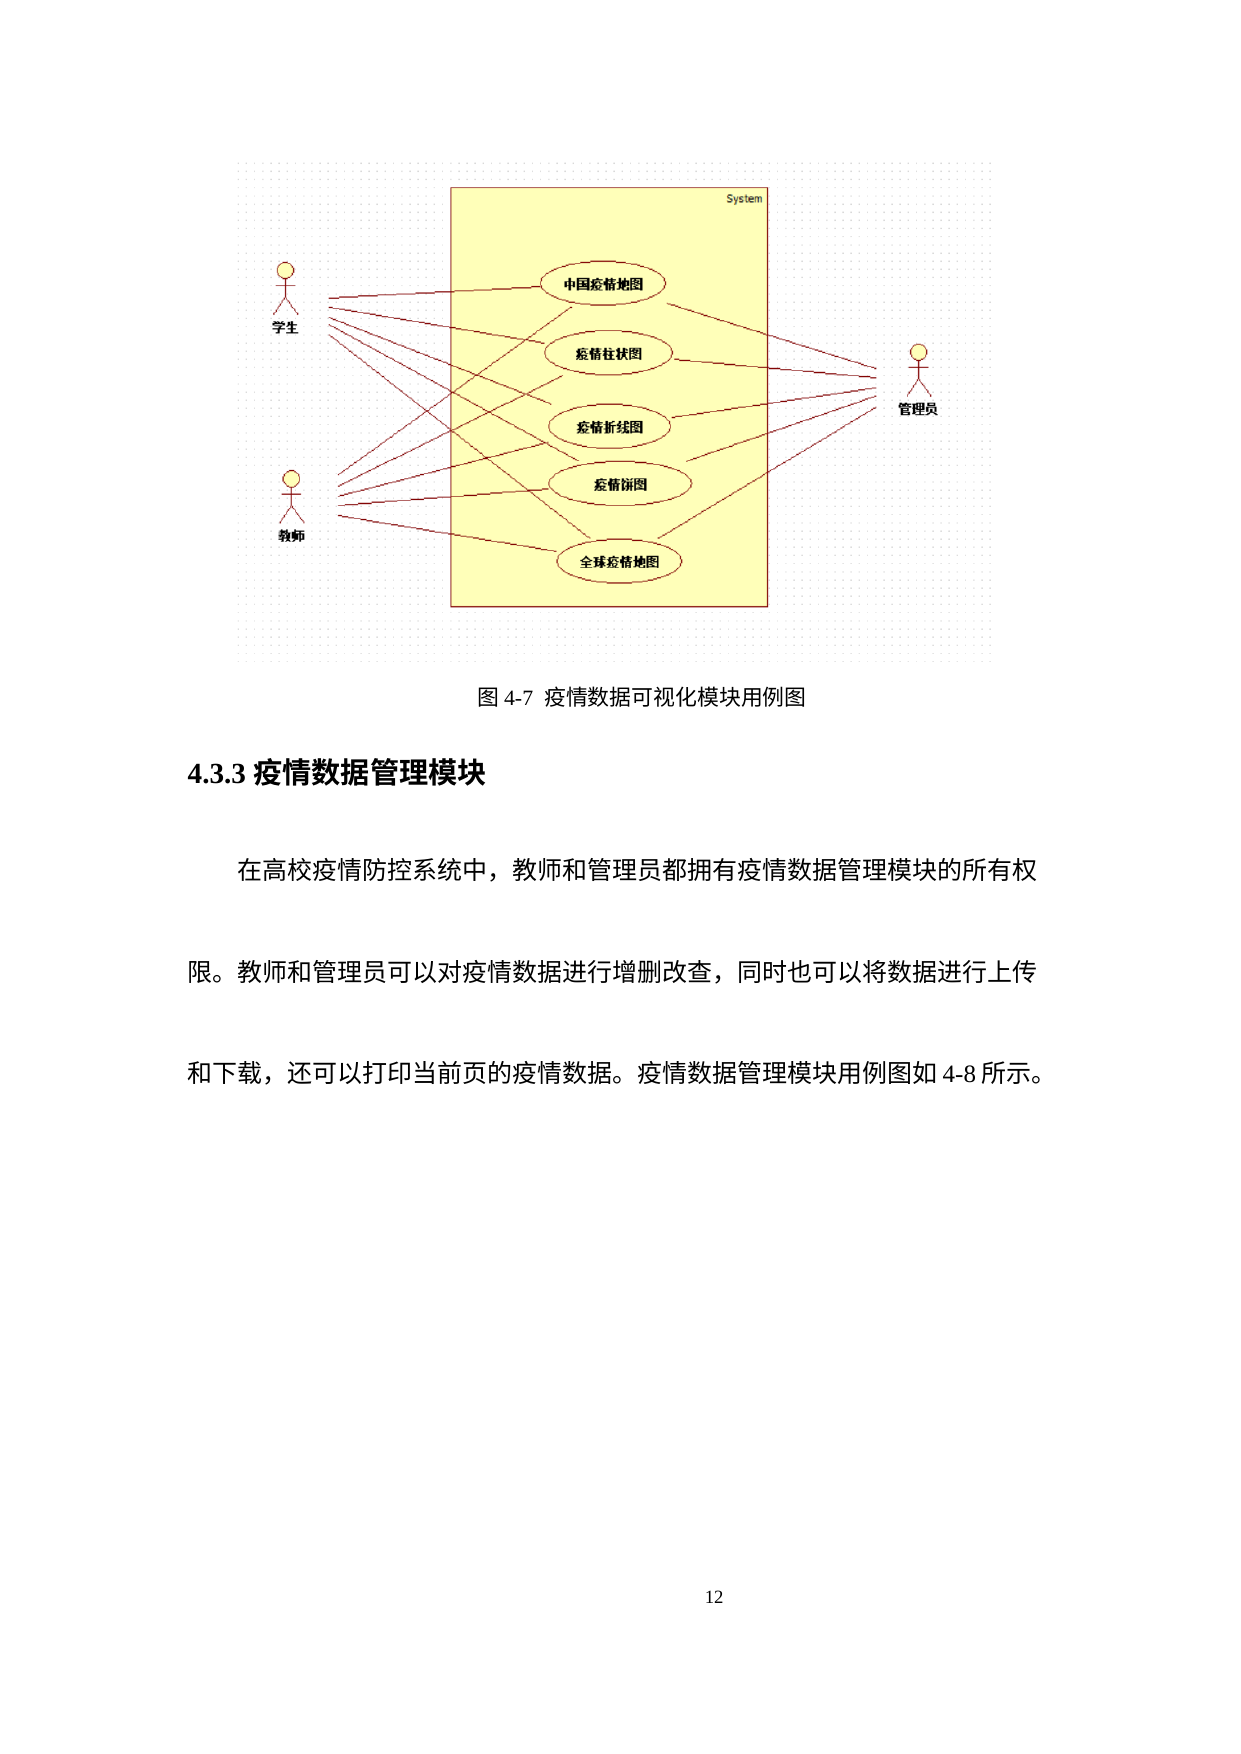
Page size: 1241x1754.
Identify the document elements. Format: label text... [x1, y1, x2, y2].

picture [237, 157, 997, 662]
text 在高校疫情防控系统中，教师和管理员都拥有疫情数据管理模块的所有权限。教师和管理员可以对疫情数据进行增删改查，同时也可以将数据进行上传和下载，还可以打印当前页的疫情数据。疫情数据管理模块用例图如4-8所示。 [187, 834, 1053, 1106]
subtitle 4.3.3 疫情数据管理模块 [187, 737, 1053, 805]
text 图4-7 疫情数据可视化模块用例图 [187, 679, 1053, 713]
